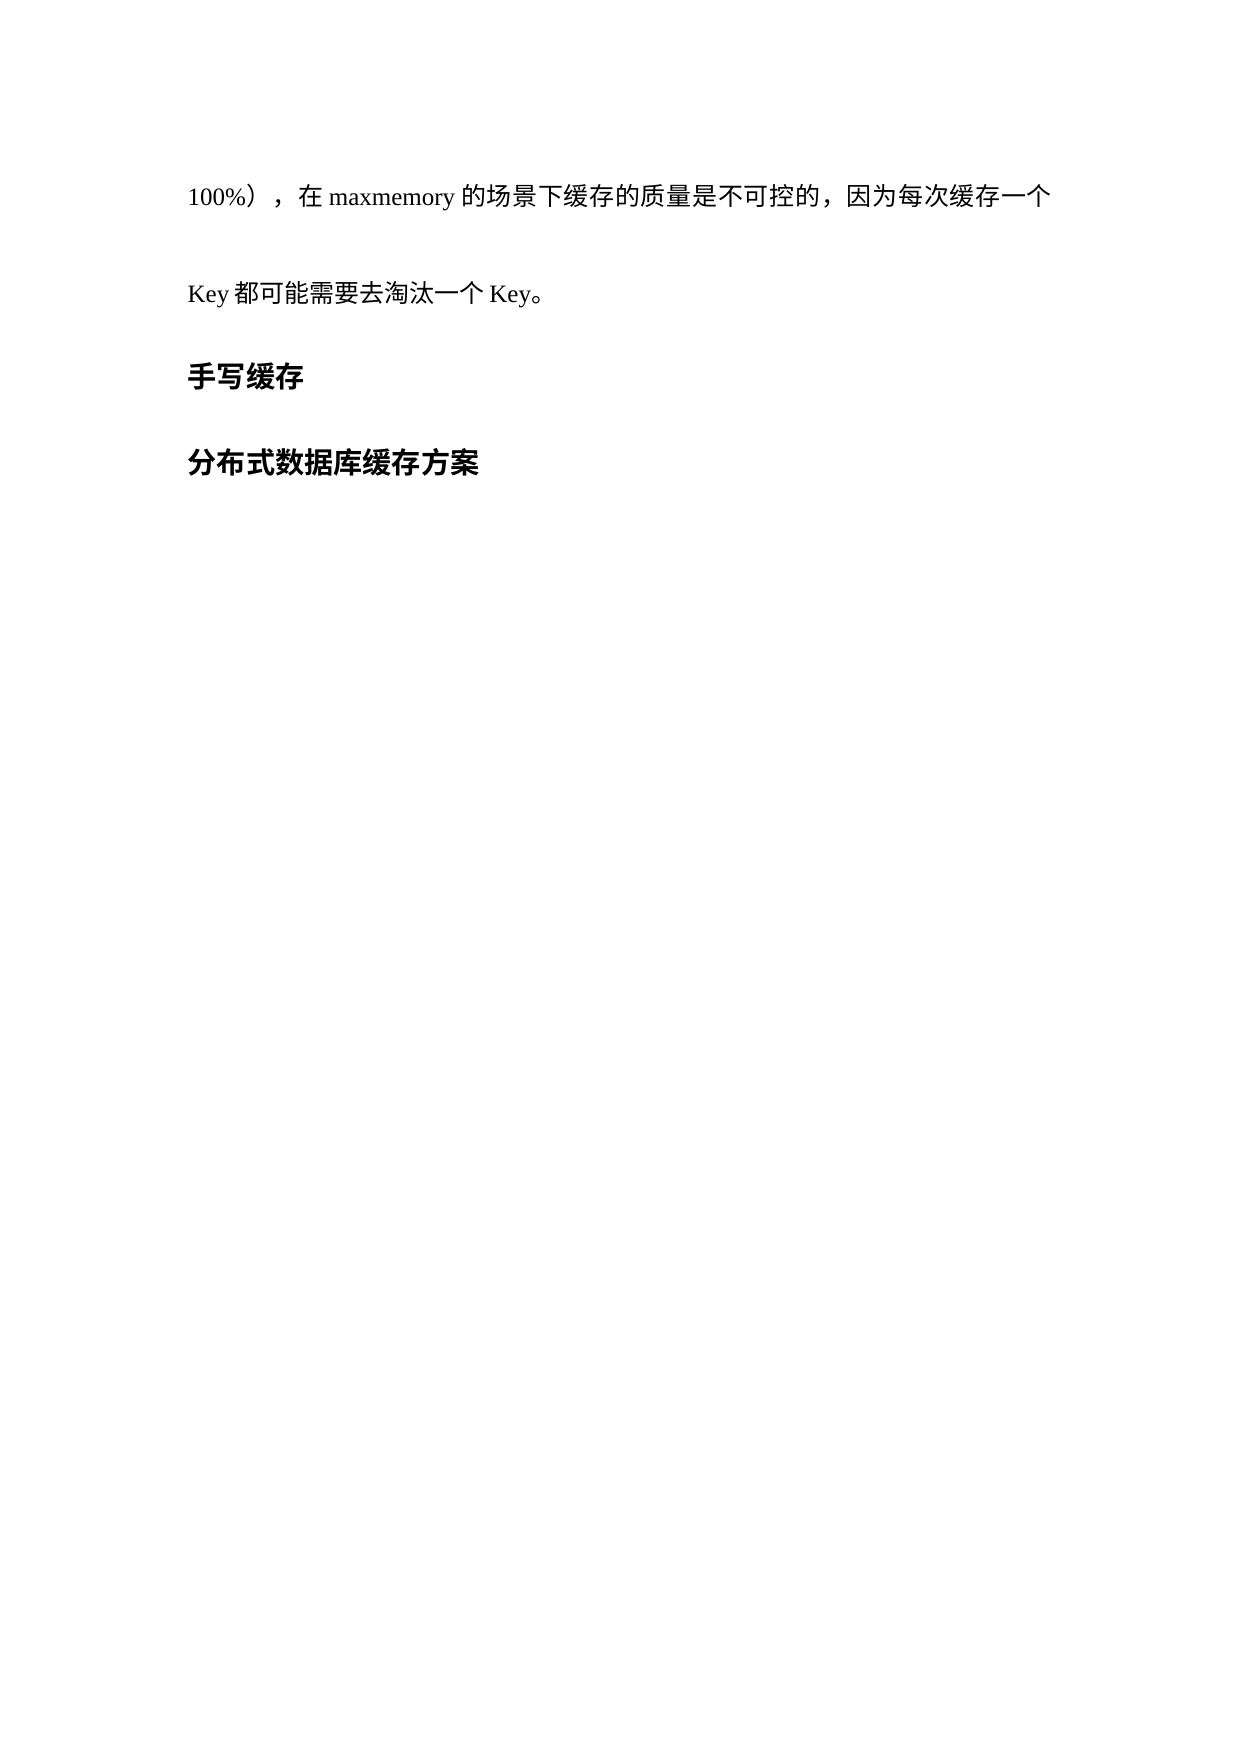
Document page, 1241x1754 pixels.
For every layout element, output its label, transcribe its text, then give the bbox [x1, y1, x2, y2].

subtitle 分布式数据库缓存方案 [187, 429, 1053, 494]
subtitle 手写缓存 [187, 343, 1053, 408]
text 被动淘汰，这个是保底方案，并不推荐，Redis提供了一系列的Maxmemory策略来对数据进行驱逐，触发的前提是内存要到达maxmemory（内存使用率 100%），在maxmemory的场景下缓存的质量是不可控的，因为每次缓存一个Key都可能需要去淘汰一个Key。 [187, 162, 1053, 324]
